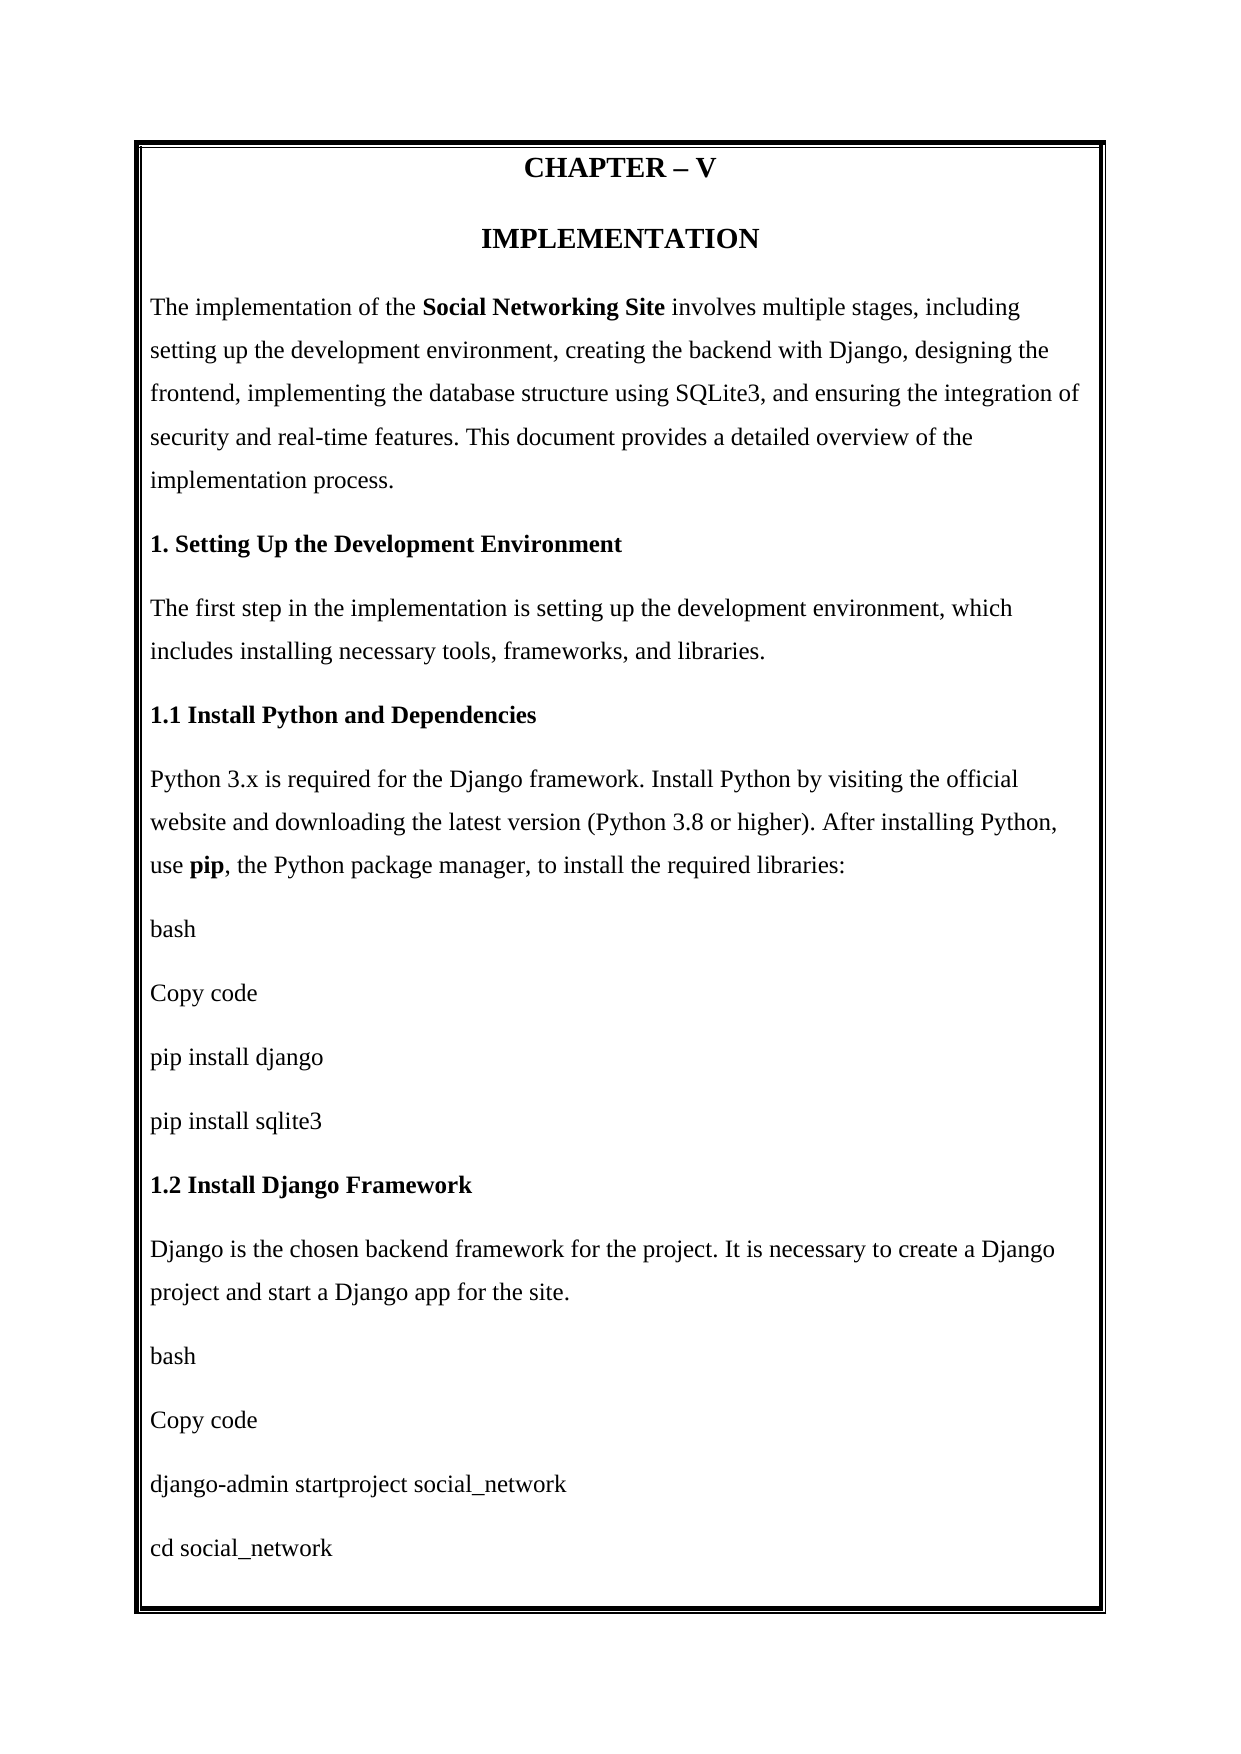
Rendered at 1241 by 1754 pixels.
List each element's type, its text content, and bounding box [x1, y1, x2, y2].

text bash [150, 914, 1090, 943]
text Copy code [150, 1405, 1090, 1433]
text 1. Setting Up the Development Environment [150, 529, 1090, 557]
text IMPLEMENTATION [150, 221, 1090, 255]
text 1.2 Install Django Framework [150, 1170, 1090, 1198]
text bash [150, 1341, 1090, 1369]
text Copy code [150, 978, 1090, 1007]
text Django is the chosen backend framework for the project. It is necessary to create a Django project and start a Django app for the site. [150, 1234, 1090, 1306]
text CHAPTER – V [150, 150, 1090, 183]
text The implementation of the Social Networking Site involves multiple stages, including setting up the development environment, creating the backend with Django, designing the frontend, implementing the database structure using SQLite3, and ensuring the integration of security and real-time features. This document provides a detailed overview of the implementation process. [150, 292, 1090, 493]
text cd social_network [150, 1533, 1090, 1561]
text 1.1 Install Python and Dependencies [150, 700, 1090, 728]
text Python 3.x is required for the Django framework. Install Python by visiting the official website and downloading the latest version (Python 3.8 or higher). After installing Python, use pip, the Python package manager, to install the required libraries: [150, 764, 1090, 879]
text django-admin startproject social_network [150, 1469, 1090, 1497]
text pip install django [150, 1042, 1090, 1071]
text pip install sqlite3 [150, 1106, 1090, 1134]
text The first step in the implementation is setting up the development environment, which includes installing necessary tools, frameworks, and libraries. [150, 593, 1090, 664]
